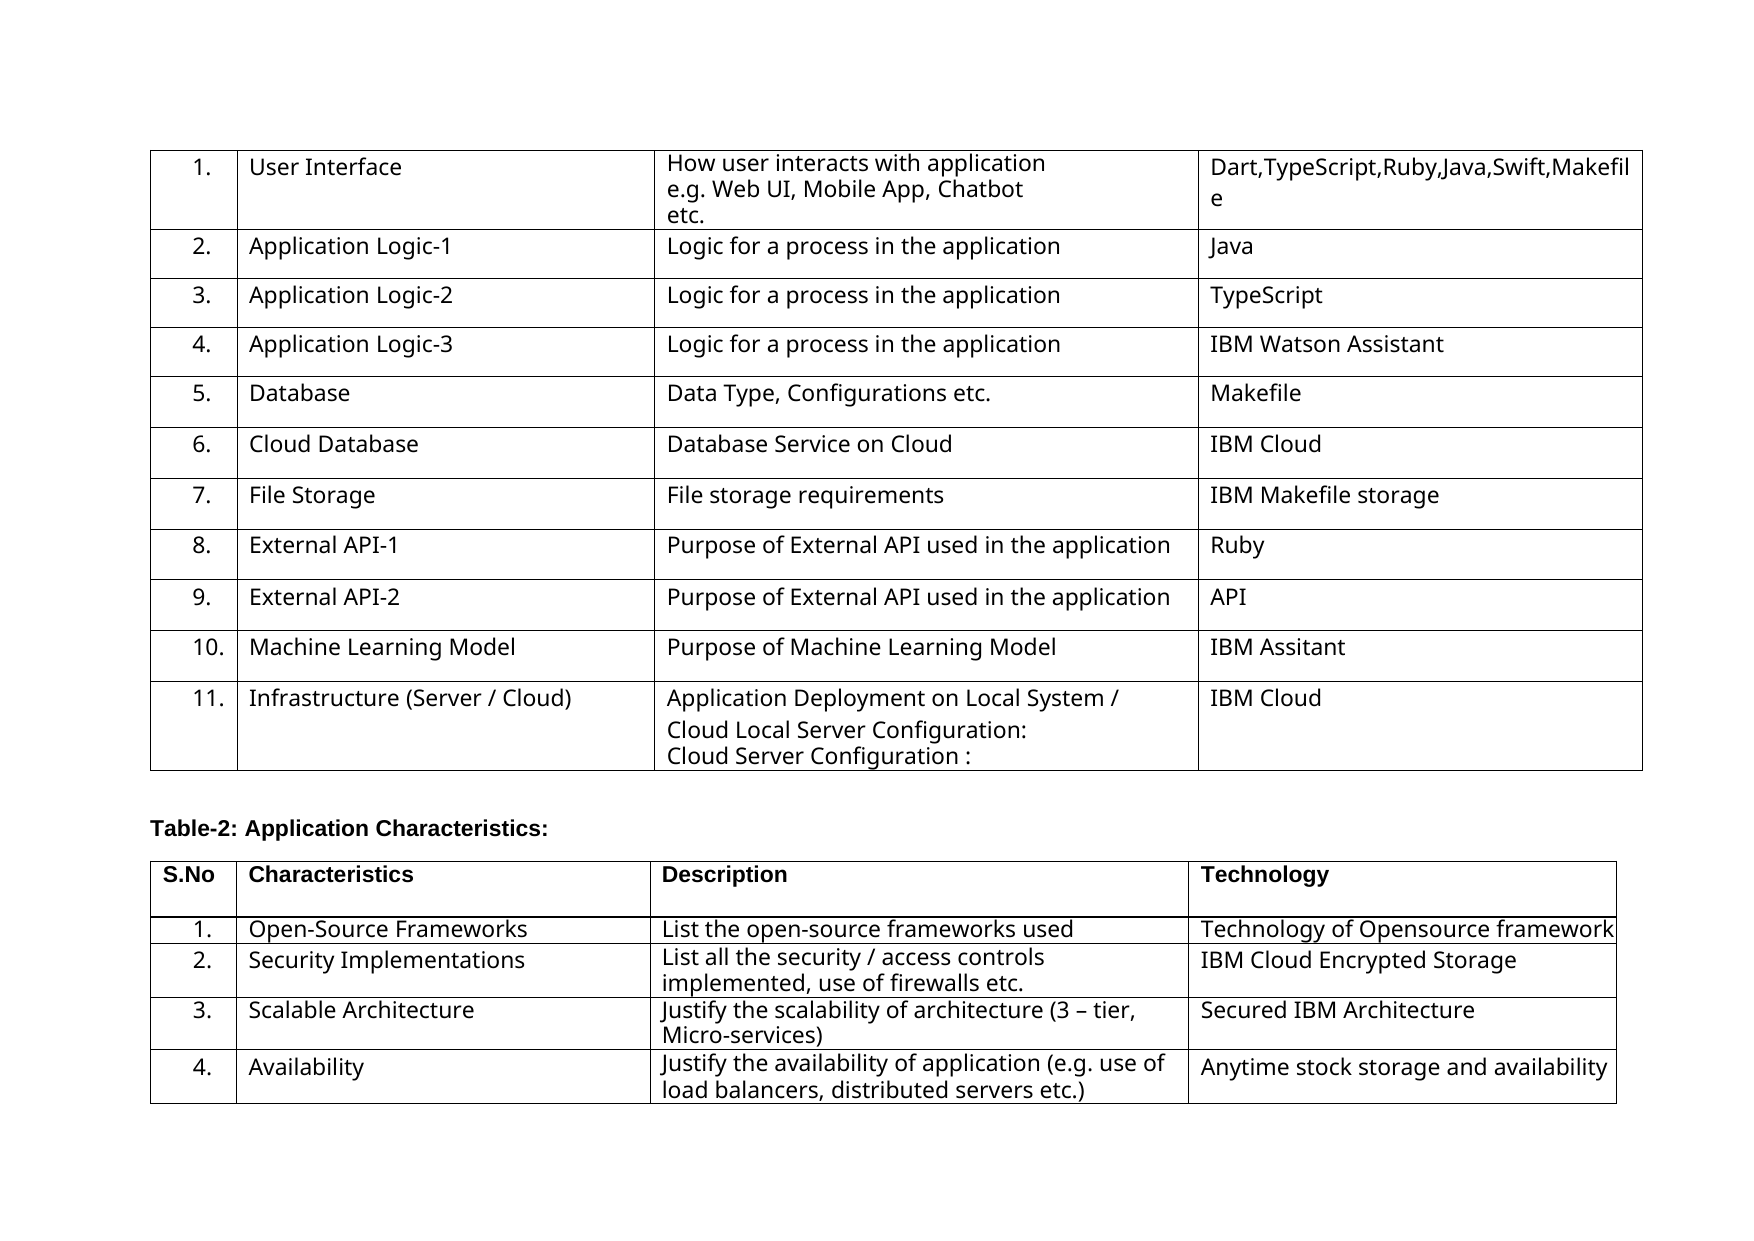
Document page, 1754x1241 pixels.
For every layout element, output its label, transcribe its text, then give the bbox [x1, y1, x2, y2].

table_cell Logic for a process in the application [655, 279, 1198, 327]
table_cell Application Logic-2 [238, 279, 654, 327]
table_cell Application Logic-1 [238, 230, 654, 278]
table_cell File Storage [238, 479, 654, 528]
table_cell IBM Cloud [1199, 682, 1642, 769]
table_cell Database Service on Cloud [655, 428, 1198, 477]
table_header 1. [151, 151, 237, 229]
table_cell Java [1199, 230, 1642, 278]
table_cell IBM Cloud Encrypted Storage [1189, 944, 1616, 997]
table_cell Cloud Database [238, 428, 654, 477]
table_cell Application Deployment on Local System / Cloud Local Server Configuration: Cloud Server Configuration : [655, 682, 1198, 769]
table_header Characteristics [237, 862, 650, 916]
table_cell 4. [151, 328, 237, 376]
table_cell 4. [151, 1050, 236, 1103]
table_cell 2. [151, 230, 237, 278]
table_cell 6. [151, 428, 237, 477]
table_cell Machine Learning Model [238, 631, 654, 681]
table_cell IBM Cloud [1199, 428, 1642, 477]
table_cell Purpose of External API used in the application [655, 580, 1198, 630]
table_cell Logic for a process in the application [655, 328, 1198, 376]
table_cell 3. [151, 279, 237, 327]
table_cell Ruby [1199, 530, 1642, 579]
table_cell Database [238, 377, 654, 427]
table_cell 5. [151, 377, 237, 427]
table_cell Makefile [1199, 377, 1642, 427]
table_cell 1. [151, 918, 236, 943]
table_cell 11. [151, 682, 237, 769]
table_cell TypeScript [1199, 279, 1642, 327]
table_cell External API-2 [238, 580, 654, 630]
table_cell 2. [151, 944, 236, 997]
table_cell Availability [237, 1050, 650, 1103]
table_cell IBM Assitant [1199, 631, 1642, 681]
table_cell File storage requirements [655, 479, 1198, 528]
table_cell API [1199, 580, 1642, 630]
table_header Technology [1189, 862, 1616, 916]
table_cell Purpose of Machine Learning Model [655, 631, 1198, 681]
table_cell Infrastructure (Server / Cloud) [238, 682, 654, 769]
table_cell Open-Source Frameworks [237, 918, 650, 943]
table_cell 3. [151, 998, 236, 1049]
table_cell Purpose of External API used in the application [655, 530, 1198, 579]
table_cell Security Implementations [237, 944, 650, 997]
table_cell 8. [151, 530, 237, 579]
table_cell Data Type, Configurations etc. [655, 377, 1198, 427]
table_cell Scalable Architecture [237, 998, 650, 1049]
table_cell Justify the availability of application (e.g. use of load balancers, distributed servers etc.) [651, 1050, 1188, 1103]
table_cell External API-1 [238, 530, 654, 579]
table_header Description [651, 862, 1188, 916]
table_cell 10. [151, 631, 237, 681]
table_cell Technology of Opensource framework [1189, 918, 1616, 943]
table_cell Logic for a process in the application [655, 230, 1198, 278]
table_cell 9. [151, 580, 237, 630]
table_header User Interface [238, 151, 654, 229]
table_cell IBM Makefile storage [1199, 479, 1642, 528]
table_cell Anytime stock storage and availability [1189, 1050, 1616, 1103]
table_header Dart,TypeScript,Ruby,Java,Swift,Makefile [1199, 151, 1642, 229]
table_cell 7. [151, 479, 237, 528]
text Table-2: Application Characteristics: [150, 815, 1656, 841]
table_cell IBM Watson Assistant [1199, 328, 1642, 376]
table_cell Secured IBM Architecture [1189, 998, 1616, 1049]
table_cell Application Logic-3 [238, 328, 654, 376]
table_cell List all the security / access controls implemented, use of firewalls etc. [651, 944, 1188, 997]
table_header S.No [151, 862, 236, 916]
table_cell List the open-source frameworks used [651, 918, 1188, 943]
table_header How user interacts with application e.g. Web UI, Mobile App, Chatbot etc. [655, 151, 1198, 229]
table_cell Justify the scalability of architecture (3 – tier, Micro-services) [651, 998, 1188, 1049]
